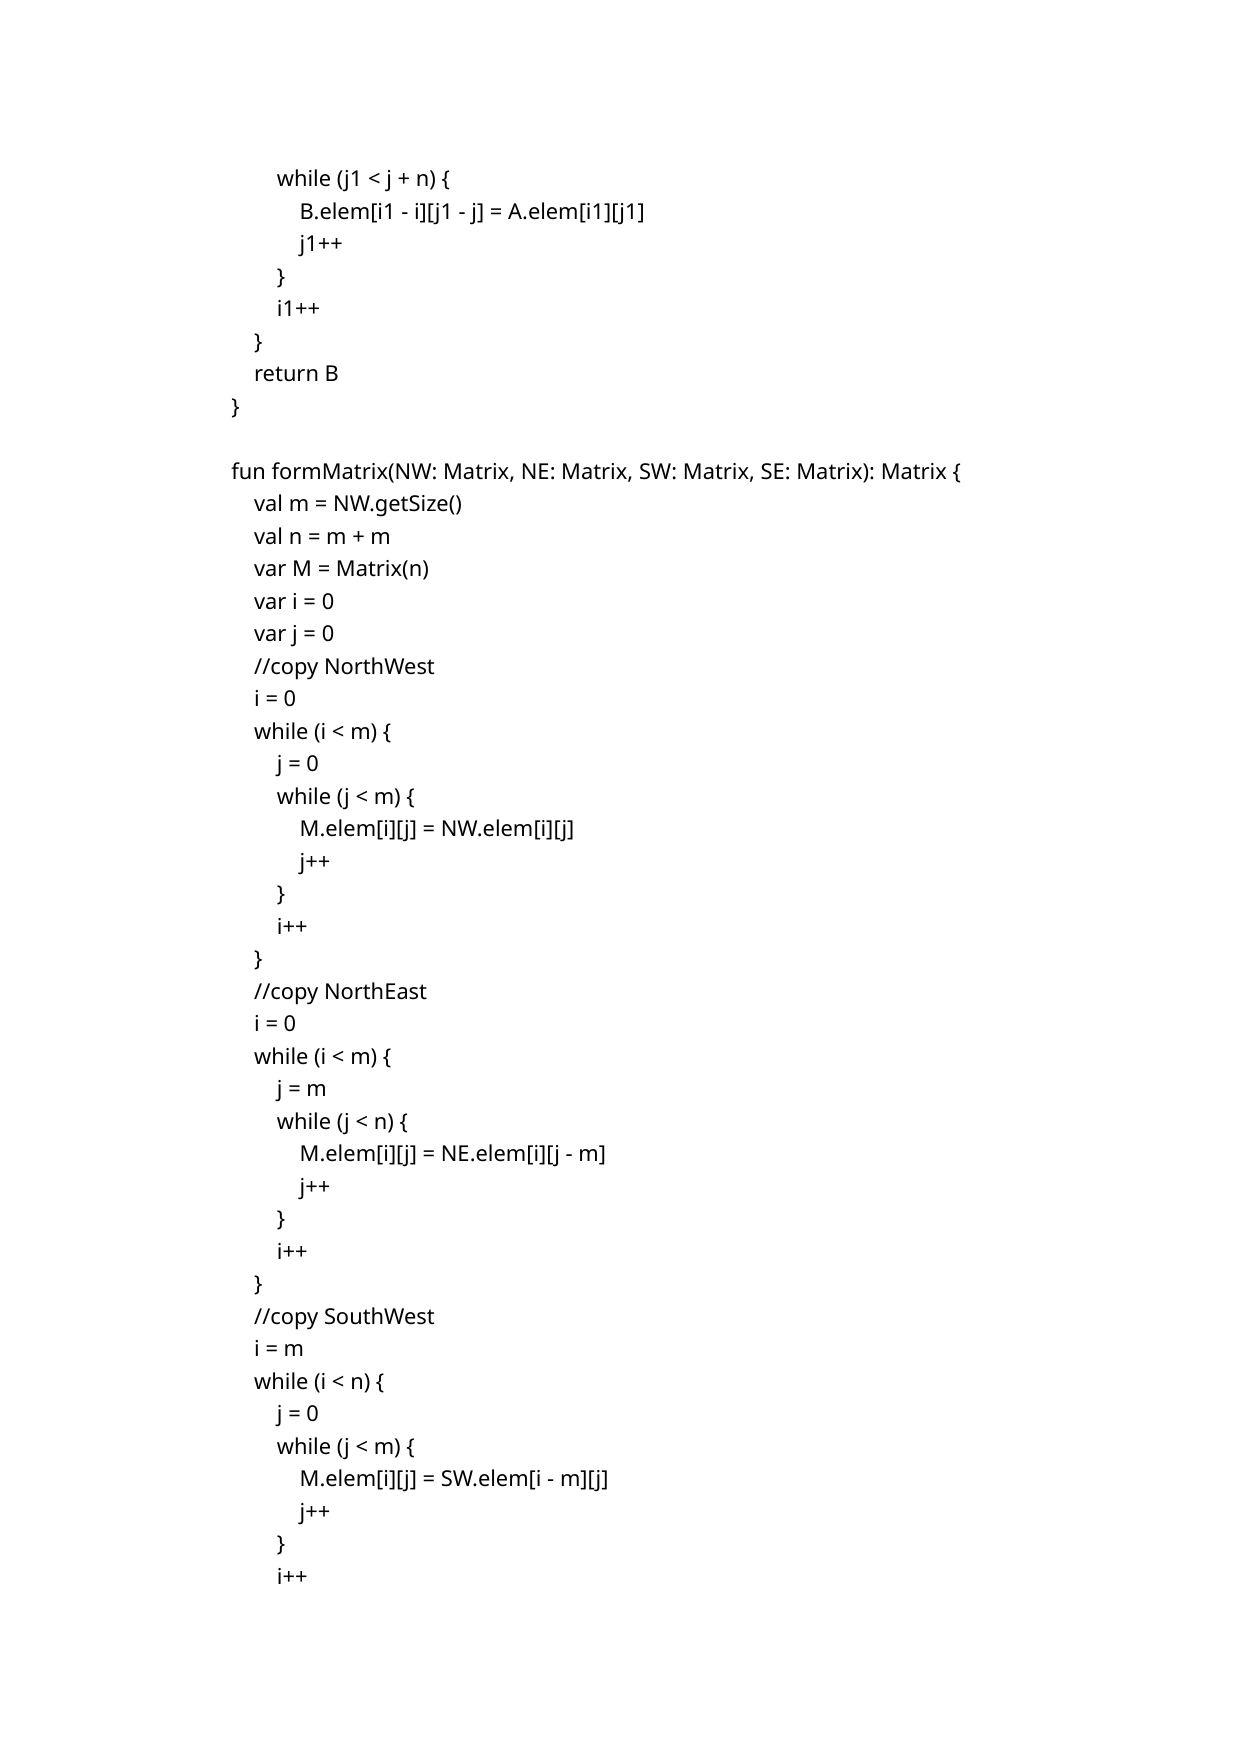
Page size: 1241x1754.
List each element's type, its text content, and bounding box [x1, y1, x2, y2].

text i1++ [231, 292, 1053, 324]
text fun formMatrix(NW: Matrix, NE: Matrix, SW: Matrix, SE: Matrix): Matrix { [231, 454, 1053, 487]
text val m = NW.getSize() [231, 487, 1053, 519]
text } [231, 324, 1053, 357]
text var i = 0 [231, 584, 1053, 617]
text i++ [231, 1234, 1053, 1267]
text //copy NorthWest [231, 649, 1053, 682]
text } [231, 389, 1053, 422]
text } [231, 1202, 1053, 1234]
text while (i < m) { [231, 714, 1053, 747]
text var M = Matrix(n) [231, 552, 1053, 584]
text while (i < m) { [231, 1039, 1053, 1072]
text j = m [231, 1072, 1053, 1104]
text //copy SouthWest [231, 1299, 1053, 1332]
text } [231, 942, 1053, 974]
text j++ [231, 1494, 1053, 1527]
text } [231, 877, 1053, 909]
text M.elem[i][j] = NW.elem[i][j] [231, 812, 1053, 844]
text while (i < n) { [231, 1364, 1053, 1397]
text i++ [231, 1559, 1053, 1592]
text j++ [231, 1169, 1053, 1202]
text } [231, 259, 1053, 292]
text while (j < n) { [231, 1104, 1053, 1137]
text i = 0 [231, 1007, 1053, 1039]
text val n = m + m [231, 519, 1053, 552]
text //copy NorthEast [231, 974, 1053, 1007]
text } [231, 1527, 1053, 1559]
text var j = 0 [231, 617, 1053, 649]
text B.elem[i1 - i][j1 - j] = A.elem[i1][j1] [231, 194, 1053, 227]
text while (j1 < j + n) { [231, 162, 1053, 194]
text return B [231, 357, 1053, 389]
text i = m [231, 1332, 1053, 1364]
text i++ [231, 909, 1053, 942]
text j1++ [231, 227, 1053, 259]
text i = 0 [231, 682, 1053, 714]
text j = 0 [231, 1397, 1053, 1429]
text } [231, 1267, 1053, 1299]
text while (j < m) { [231, 1429, 1053, 1462]
text M.elem[i][j] = NE.elem[i][j - m] [231, 1137, 1053, 1169]
text while (j < m) { [231, 779, 1053, 812]
text M.elem[i][j] = SW.elem[i - m][j] [231, 1462, 1053, 1494]
text j = 0 [231, 747, 1053, 779]
text j++ [231, 844, 1053, 877]
